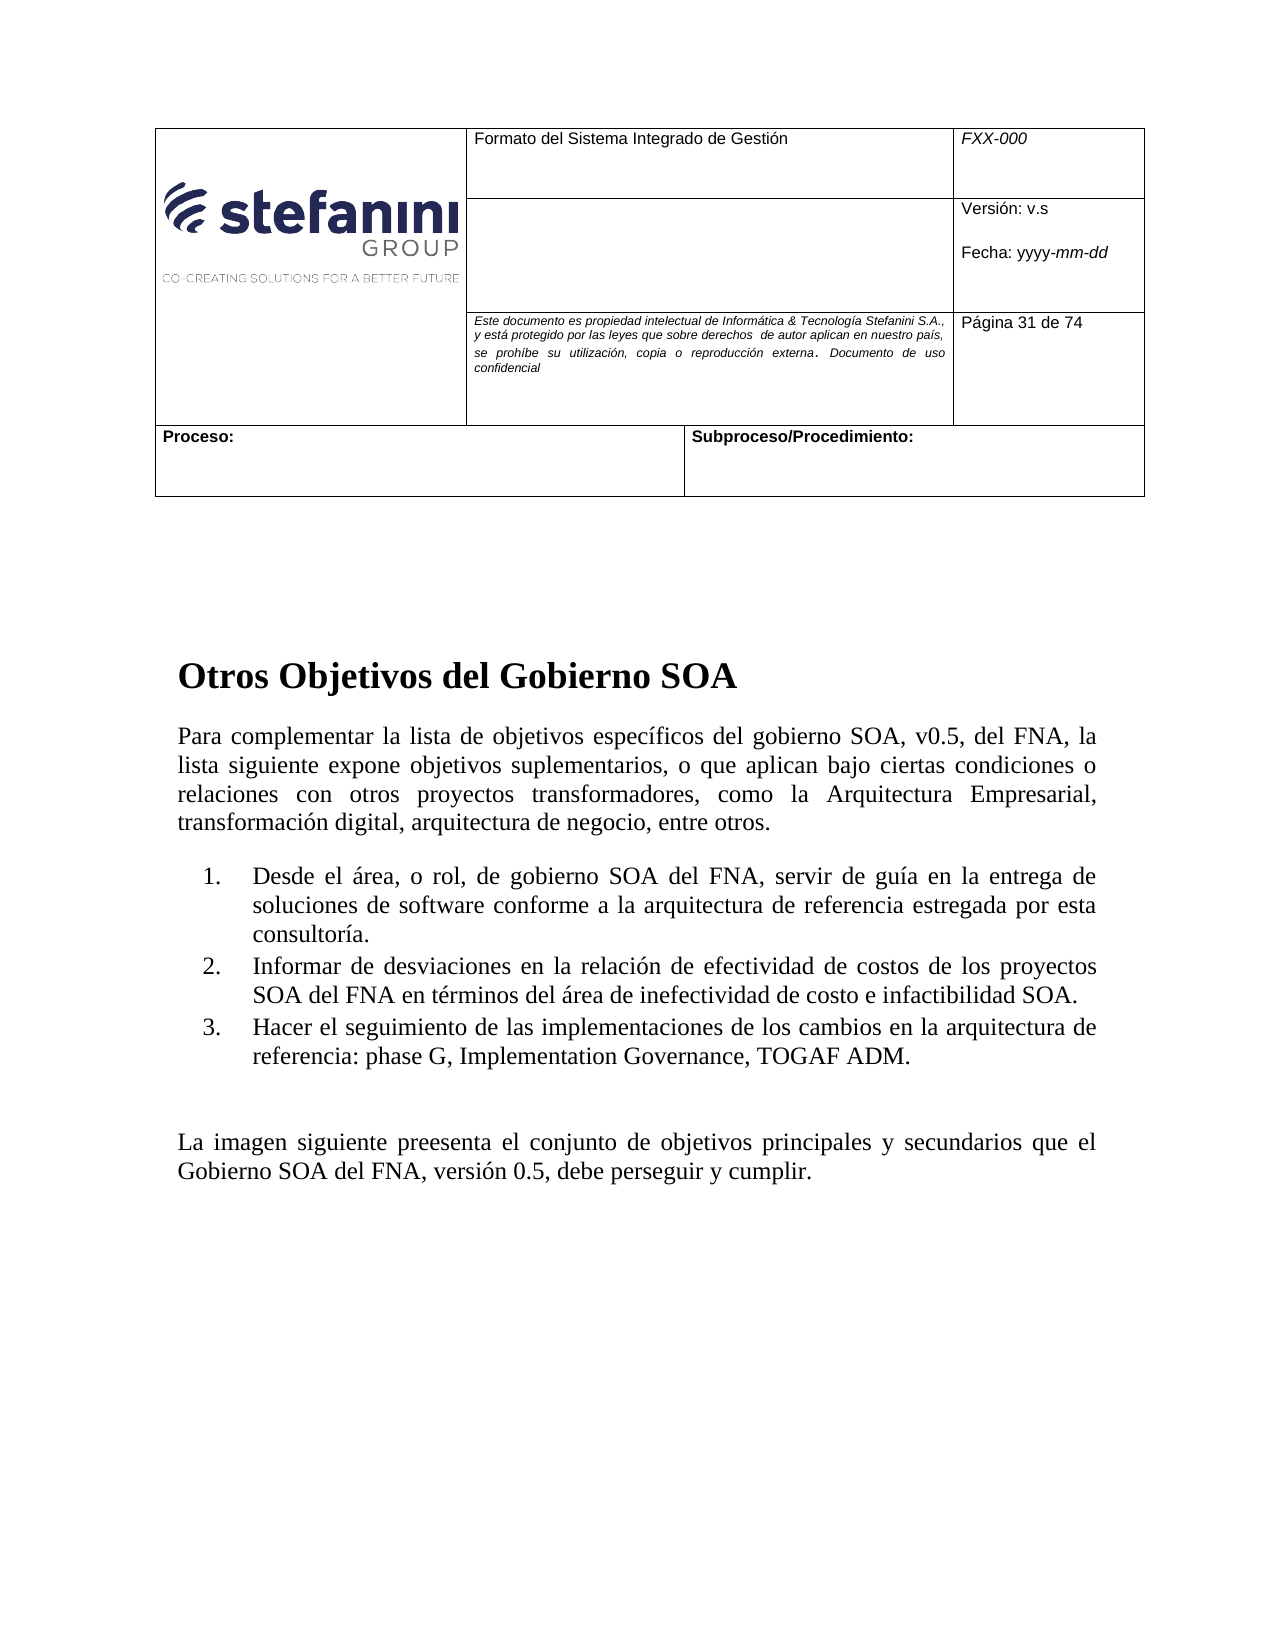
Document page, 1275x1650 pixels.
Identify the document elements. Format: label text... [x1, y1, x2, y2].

subtitle Otros Objetivos del Gobierno SOA [177, 653, 1098, 696]
list Desde el área, o rol, de gobierno SOA del FNA, servir de guía en la entrega de soluciones de software conforme a la arquitectura de referencia estregada por esta consultoría. [202, 861, 1098, 947]
text Para complementar la lista de objetivos específicos del gobierno SOA, v0.5, del FNA, la lista siguiente expone objetivos suplementarios, o que aplican bajo ciertas condiciones o relaciones con otros proyectos transformadores, como la Arquitectura Empresarial, transformación digital, arquitectura de negocio, entre otros. [177, 721, 1098, 836]
text La imagen siguiente preesenta el conjunto de objetivos principales y secundarios que el Gobierno SOA del FNA, versión 0.5, debe perseguir y cumplir. [177, 1127, 1098, 1185]
list Hacer el seguimiento de las implementaciones de los cambios en la arquitectura de referencia: phase G, Implementation Governance, TOGAF ADM. [202, 1012, 1098, 1070]
picture [162, 182, 460, 286]
list Informar de desviaciones en la relación de efectividad de costos de los proyectos SOA del FNA en términos del área de inefectividad de costo e infactibilidad SOA. [202, 951, 1098, 1009]
